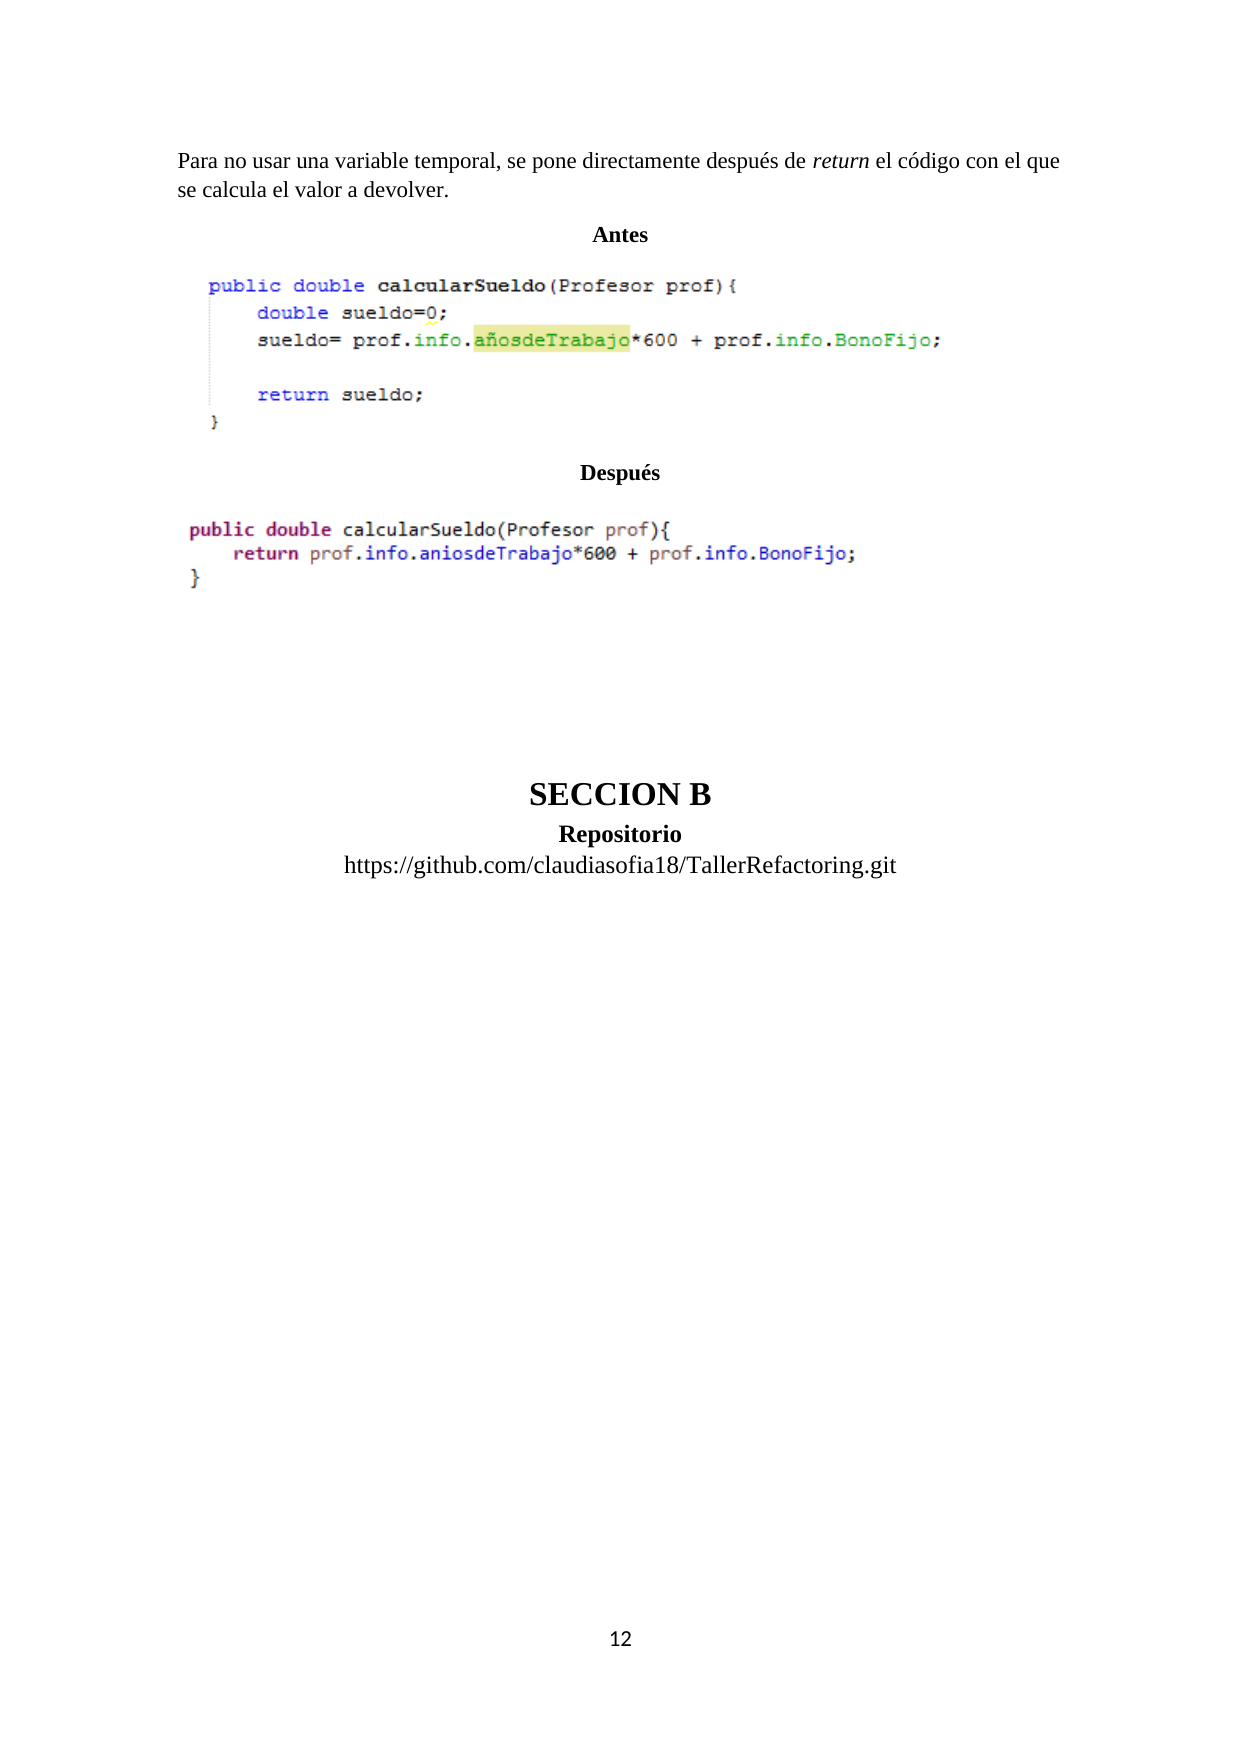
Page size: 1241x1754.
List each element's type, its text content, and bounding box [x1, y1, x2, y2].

subtitle Repositorio [177, 819, 1063, 848]
text Antes [177, 221, 1063, 247]
picture [206, 266, 957, 440]
picture [177, 503, 884, 612]
text Después [177, 458, 1063, 485]
text Para no usar una variable temporal, se pone directamente después de return el código con el que se calcula el valor a devolver. [177, 148, 1063, 202]
text https://github.com/claudiasofia18/TallerRefactoring.git [177, 851, 1063, 879]
subtitle SECCION B [177, 774, 1063, 812]
